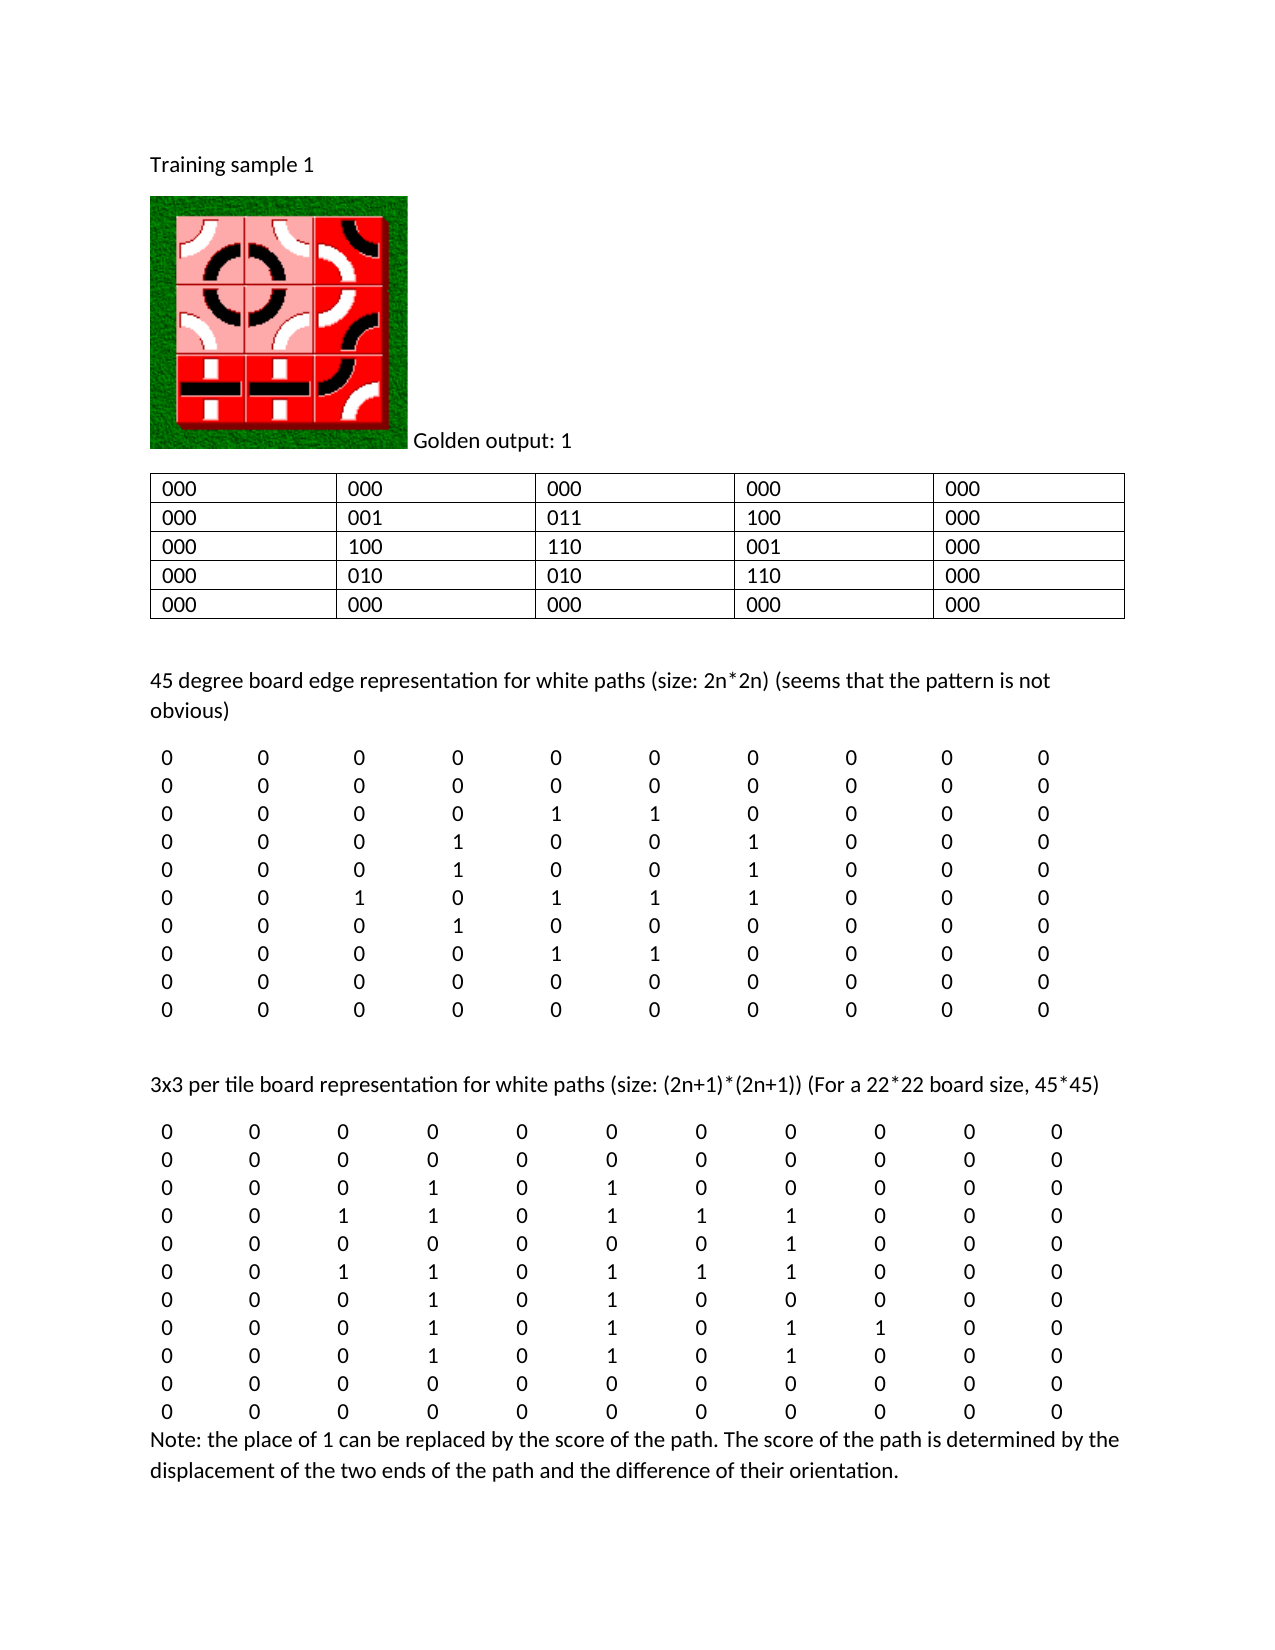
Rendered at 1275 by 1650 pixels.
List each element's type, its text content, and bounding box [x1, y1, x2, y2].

table_cell 0 [539, 911, 637, 939]
table_cell 0 [326, 1370, 416, 1397]
table_header 000 [934, 474, 1124, 502]
table_header 0 [834, 743, 930, 771]
table_header 0 [953, 1117, 1039, 1145]
table_cell 0 [595, 1370, 684, 1397]
table_cell 0 [930, 855, 1026, 883]
table_cell 0 [684, 1314, 773, 1341]
text Note: the place of 1 can be replaced by the score of the path. The score of the path is determined by the displacement of the two ends of the path and the difference of their orientation. [150, 1426, 1125, 1484]
table_cell 0 [1040, 1201, 1125, 1229]
table_cell 0 [246, 799, 342, 827]
table_cell 0 [342, 996, 441, 1023]
table_cell 0 [930, 884, 1026, 911]
table_cell 0 [505, 1258, 594, 1285]
table_cell 0 [684, 1398, 773, 1426]
table_cell 0 [834, 911, 930, 939]
table_cell 0 [150, 1398, 237, 1426]
table_cell 1 [774, 1201, 863, 1229]
table_cell 0 [342, 968, 441, 996]
table_cell 0 [150, 968, 246, 996]
table_cell 0 [834, 799, 930, 827]
table_cell 0 [684, 1145, 773, 1173]
table_cell 1 [416, 1314, 505, 1341]
table_cell 0 [246, 940, 342, 967]
table_cell 0 [326, 1229, 416, 1257]
table_header 0 [774, 1117, 863, 1145]
table_cell 0 [1040, 1314, 1125, 1341]
table_header 0 [326, 1117, 416, 1145]
table_header 0 [1040, 1117, 1125, 1145]
table_cell 1 [441, 911, 539, 939]
table_cell 0 [1026, 968, 1125, 996]
table_cell 0 [342, 771, 441, 799]
table_cell 0 [930, 771, 1026, 799]
table_cell 0 [684, 1341, 773, 1369]
table_cell 0 [150, 855, 246, 883]
table_cell 1 [595, 1173, 684, 1201]
table_cell 0 [736, 799, 834, 827]
table_cell 110 [536, 532, 734, 560]
table_cell 0 [863, 1229, 952, 1257]
table_cell 1 [416, 1285, 505, 1313]
table_cell 0 [416, 1145, 505, 1173]
table_cell 001 [735, 532, 933, 560]
table_cell 0 [595, 1229, 684, 1257]
table_cell 0 [1040, 1285, 1125, 1313]
table_cell 0 [930, 799, 1026, 827]
table_cell 0 [326, 1145, 416, 1173]
table_cell 0 [953, 1370, 1039, 1397]
table_cell 1 [416, 1201, 505, 1229]
table_cell 1 [441, 828, 539, 855]
table_header 000 [337, 474, 535, 502]
table_cell 1 [539, 940, 637, 967]
table_cell 0 [150, 884, 246, 911]
table_cell 1 [774, 1229, 863, 1257]
table_cell 000 [151, 561, 336, 589]
table_cell 1 [416, 1173, 505, 1201]
table_cell 0 [505, 1285, 594, 1313]
table_cell 000 [151, 590, 336, 618]
table_cell 0 [416, 1398, 505, 1426]
table_cell 0 [930, 968, 1026, 996]
table_cell 1 [595, 1201, 684, 1229]
table_cell 0 [863, 1285, 952, 1313]
text Training sample 1 [150, 150, 1125, 178]
table_cell 0 [684, 1173, 773, 1201]
table_cell 0 [150, 1341, 237, 1369]
table_header 000 [735, 474, 933, 502]
table_cell 000 [735, 590, 933, 618]
table_cell 0 [863, 1201, 952, 1229]
table_cell 0 [953, 1201, 1039, 1229]
table_cell 000 [536, 590, 734, 618]
table_cell 0 [150, 828, 246, 855]
table_cell 100 [337, 532, 535, 560]
table_cell 0 [237, 1285, 326, 1313]
table_cell 010 [337, 561, 535, 589]
table_cell 000 [934, 561, 1124, 589]
table_cell 0 [863, 1341, 952, 1369]
table_cell 0 [863, 1173, 952, 1201]
table_cell 0 [150, 1258, 237, 1285]
table_cell 011 [536, 503, 734, 531]
table_cell 0 [1026, 884, 1125, 911]
table_cell 0 [834, 771, 930, 799]
table_cell 0 [441, 940, 539, 967]
table_cell 0 [1040, 1398, 1125, 1426]
table_cell 0 [150, 996, 246, 1023]
table_header 0 [505, 1117, 594, 1145]
table_cell 0 [505, 1370, 594, 1397]
table_cell 0 [863, 1398, 952, 1426]
table_cell 0 [237, 1341, 326, 1369]
table_cell 0 [930, 940, 1026, 967]
table_cell 0 [1040, 1229, 1125, 1257]
table_header 0 [595, 1117, 684, 1145]
table_cell 1 [638, 799, 736, 827]
table_cell 001 [337, 503, 535, 531]
table_cell 1 [638, 884, 736, 911]
table_cell 0 [736, 911, 834, 939]
table_header 0 [638, 743, 736, 771]
table_cell 0 [1026, 828, 1125, 855]
table_cell 1 [684, 1201, 773, 1229]
table_header 0 [342, 743, 441, 771]
table_cell 0 [539, 771, 637, 799]
table_cell 0 [930, 996, 1026, 1023]
table_cell 0 [342, 940, 441, 967]
table_header 0 [441, 743, 539, 771]
table_header 0 [736, 743, 834, 771]
table_cell 0 [441, 771, 539, 799]
table_header 0 [237, 1117, 326, 1145]
table_cell 1 [736, 884, 834, 911]
table_cell 0 [684, 1229, 773, 1257]
table_cell 0 [326, 1285, 416, 1313]
table_cell 0 [1026, 911, 1125, 939]
table_cell 0 [342, 911, 441, 939]
table_cell 0 [774, 1145, 863, 1173]
table_cell 0 [774, 1398, 863, 1426]
table_cell 0 [834, 828, 930, 855]
table_cell 0 [150, 1285, 237, 1313]
table_cell 0 [342, 828, 441, 855]
table_cell 000 [337, 590, 535, 618]
table_cell 0 [1040, 1341, 1125, 1369]
table_cell 0 [246, 884, 342, 911]
table_cell 0 [930, 911, 1026, 939]
table_cell 0 [150, 799, 246, 827]
table_cell 0 [953, 1173, 1039, 1201]
table_cell 000 [151, 532, 336, 560]
table_header 0 [863, 1117, 952, 1145]
table_cell 0 [863, 1258, 952, 1285]
table_cell 1 [416, 1341, 505, 1369]
table_cell 0 [505, 1145, 594, 1173]
table_cell 0 [416, 1229, 505, 1257]
table_cell 0 [237, 1258, 326, 1285]
table_cell 0 [638, 968, 736, 996]
table_cell 0 [638, 771, 736, 799]
table_cell 0 [953, 1314, 1039, 1341]
table_cell 0 [237, 1314, 326, 1341]
table_cell 0 [953, 1398, 1039, 1426]
table_cell 1 [595, 1341, 684, 1369]
table_cell 0 [1026, 940, 1125, 967]
table_cell 1 [539, 799, 637, 827]
table_cell 0 [834, 855, 930, 883]
table_header 0 [246, 743, 342, 771]
table_cell 000 [934, 503, 1124, 531]
table_header 0 [416, 1117, 505, 1145]
table_cell 0 [736, 996, 834, 1023]
table_header 0 [1026, 743, 1125, 771]
table_cell 0 [736, 940, 834, 967]
table_cell 1 [595, 1258, 684, 1285]
table_cell 1 [595, 1285, 684, 1313]
table_cell 1 [684, 1258, 773, 1285]
table_cell 0 [953, 1258, 1039, 1285]
table_cell 0 [684, 1285, 773, 1313]
table_cell 0 [326, 1398, 416, 1426]
table_cell 1 [326, 1258, 416, 1285]
table_cell 0 [953, 1285, 1039, 1313]
table_cell 0 [1040, 1145, 1125, 1173]
table_cell 1 [774, 1258, 863, 1285]
table_cell 0 [834, 996, 930, 1023]
table_cell 0 [953, 1341, 1039, 1369]
table_cell 0 [150, 771, 246, 799]
table_cell 0 [736, 771, 834, 799]
table_cell 0 [638, 996, 736, 1023]
table_cell 0 [863, 1370, 952, 1397]
table_cell 1 [539, 884, 637, 911]
table_cell 0 [326, 1341, 416, 1369]
table_cell 0 [539, 855, 637, 883]
table_cell 000 [934, 590, 1124, 618]
table_cell 1 [863, 1314, 952, 1341]
table_cell 0 [774, 1285, 863, 1313]
table_cell 0 [638, 828, 736, 855]
table_cell 0 [638, 911, 736, 939]
table_cell 0 [441, 968, 539, 996]
table_cell 0 [539, 968, 637, 996]
table_cell 0 [342, 799, 441, 827]
table_header 0 [150, 743, 246, 771]
table_cell 110 [735, 561, 933, 589]
table_cell 0 [150, 1229, 237, 1257]
text 3x3 per tile board representation for white paths (size: (2n+1)*(2n+1)) (For a 22*22 board size, 45*45) [150, 1070, 1125, 1098]
table_cell 0 [441, 799, 539, 827]
table_cell 000 [151, 503, 336, 531]
table_cell 0 [1026, 855, 1125, 883]
table_cell 0 [246, 828, 342, 855]
table_cell 0 [505, 1314, 594, 1341]
table_cell 1 [736, 855, 834, 883]
table_cell 0 [326, 1173, 416, 1201]
table_cell 0 [774, 1370, 863, 1397]
text 45 degree board edge representation for white paths (size: 2n*2n) (seems that the pattern is not obvious) [150, 666, 1125, 724]
table_cell 0 [505, 1173, 594, 1201]
table_cell 0 [237, 1201, 326, 1229]
table_header 000 [151, 474, 336, 502]
table_cell 0 [505, 1201, 594, 1229]
table_cell 0 [416, 1370, 505, 1397]
table_cell 0 [595, 1145, 684, 1173]
table_cell 1 [595, 1314, 684, 1341]
table_cell 0 [1026, 771, 1125, 799]
table_cell 0 [246, 968, 342, 996]
table_cell 1 [326, 1201, 416, 1229]
table_cell 0 [834, 940, 930, 967]
table_cell 0 [539, 996, 637, 1023]
table_cell 0 [863, 1145, 952, 1173]
table_cell 0 [237, 1370, 326, 1397]
table_header 0 [930, 743, 1026, 771]
table_cell 010 [536, 561, 734, 589]
table_cell 0 [150, 911, 246, 939]
table_cell 0 [638, 855, 736, 883]
table_cell 1 [638, 940, 736, 967]
table_cell 0 [441, 996, 539, 1023]
table_cell 0 [736, 968, 834, 996]
table_cell 0 [505, 1398, 594, 1426]
table_cell 0 [246, 855, 342, 883]
table_cell 0 [1026, 799, 1125, 827]
table_cell 0 [834, 968, 930, 996]
table_cell 000 [934, 532, 1124, 560]
table_cell 0 [150, 1145, 237, 1173]
table_cell 1 [736, 828, 834, 855]
table_cell 0 [1026, 996, 1125, 1023]
table_cell 0 [237, 1145, 326, 1173]
table_cell 0 [150, 1173, 237, 1201]
table_cell 0 [1040, 1258, 1125, 1285]
table_cell 1 [774, 1314, 863, 1341]
table_cell 0 [150, 1201, 237, 1229]
table_cell 0 [326, 1314, 416, 1341]
table_cell 1 [774, 1341, 863, 1369]
table_cell 0 [595, 1398, 684, 1426]
table_cell 0 [246, 771, 342, 799]
table_cell 0 [441, 884, 539, 911]
table_cell 0 [774, 1173, 863, 1201]
table_cell 0 [834, 884, 930, 911]
table_header 0 [684, 1117, 773, 1145]
table_cell 0 [539, 828, 637, 855]
table_cell 0 [930, 828, 1026, 855]
table_cell 0 [505, 1229, 594, 1257]
table_cell 0 [237, 1229, 326, 1257]
table_cell 100 [735, 503, 933, 531]
table_header 0 [150, 1117, 237, 1145]
table_cell 0 [684, 1370, 773, 1397]
table_cell 0 [150, 940, 246, 967]
table_header 000 [536, 474, 734, 502]
picture [150, 196, 408, 449]
table_cell 0 [342, 855, 441, 883]
table_cell 0 [1040, 1370, 1125, 1397]
table_cell 0 [237, 1398, 326, 1426]
table_cell 0 [150, 1370, 237, 1397]
table_cell 0 [505, 1341, 594, 1369]
table_cell 1 [342, 884, 441, 911]
table_header 0 [539, 743, 637, 771]
table_cell 0 [953, 1229, 1039, 1257]
table_cell 0 [237, 1173, 326, 1201]
table_cell 0 [1040, 1173, 1125, 1201]
table_cell 0 [246, 911, 342, 939]
table_cell 1 [441, 855, 539, 883]
table_cell 0 [150, 1314, 237, 1341]
table_cell 0 [953, 1145, 1039, 1173]
table_cell 0 [246, 996, 342, 1023]
table_cell 1 [416, 1258, 505, 1285]
